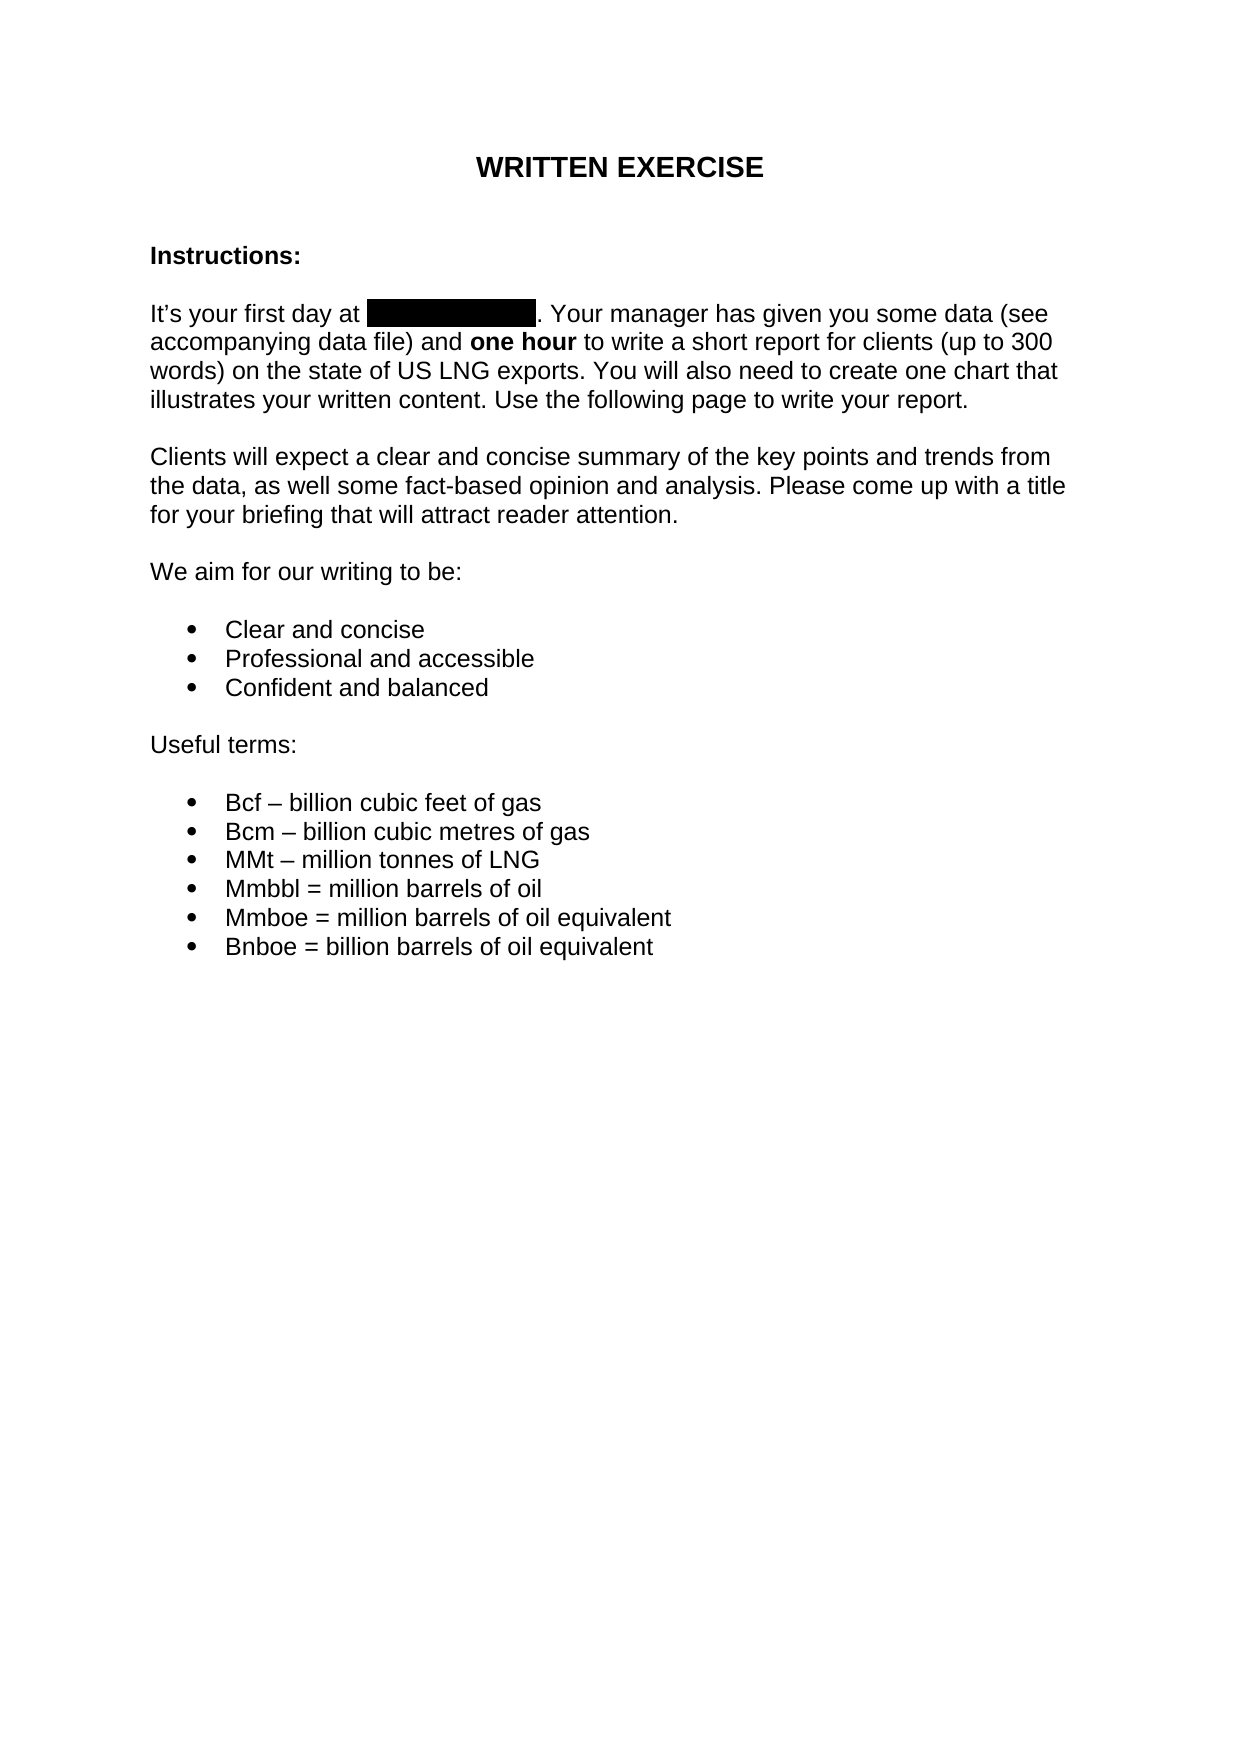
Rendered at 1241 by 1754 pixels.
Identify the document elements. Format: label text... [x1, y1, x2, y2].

list Professional and accessible [187, 644, 1090, 673]
list Bcm – billion cubic metres of gas [187, 817, 1090, 845]
list Confident and balanced [187, 673, 1090, 701]
list Mmboe = million barrels of oil equivalent [187, 903, 1090, 932]
text Clients will expect a clear and concise summary of the key points and trends from the data, as well some fact-based opinion and analysis. Please come up with a title for your briefing that will attract reader attention. [150, 442, 1090, 529]
list Bcf – billion cubic feet of gas [187, 788, 1090, 817]
text We aim for our writing to be: [150, 557, 1090, 586]
list MMt – million tonnes of LNG [187, 845, 1090, 874]
list Bnboe = billion barrels of oil equivalent [187, 932, 1090, 961]
text Instructions: [150, 241, 1090, 270]
list Mmbbl = million barrels of oil [187, 874, 1090, 903]
text WRITTEN EXERCISE [150, 150, 1090, 183]
text It’s your first day at Refinitiv, LSEG. Your manager has given you some data (see accompanying data file) and one hour to write a short report for clients (up to 300 words) on the state of US LNG exports. You will also need to create one chart that illustrates your written content. Use the following page to write your report. [150, 299, 1090, 414]
text Useful terms: [150, 730, 1090, 759]
list Clear and concise [187, 615, 1090, 644]
